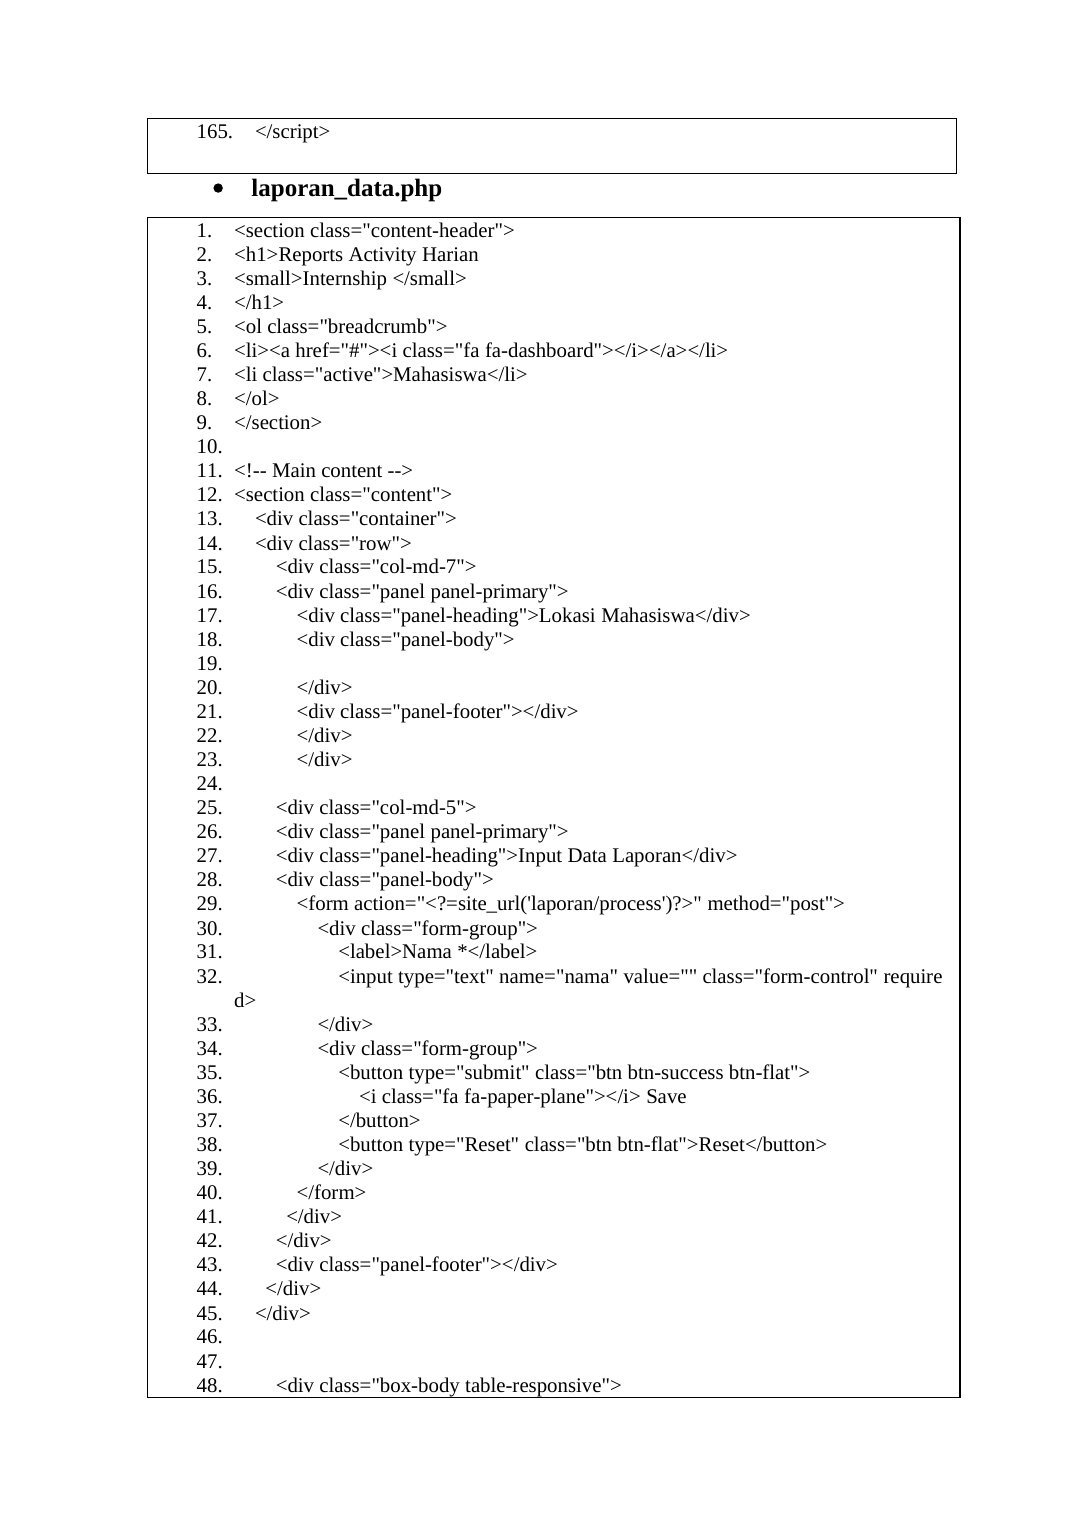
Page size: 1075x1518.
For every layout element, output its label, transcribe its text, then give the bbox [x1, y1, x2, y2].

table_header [148, 218, 959, 1397]
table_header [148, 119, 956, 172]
list laporan_data.php [214, 174, 957, 202]
